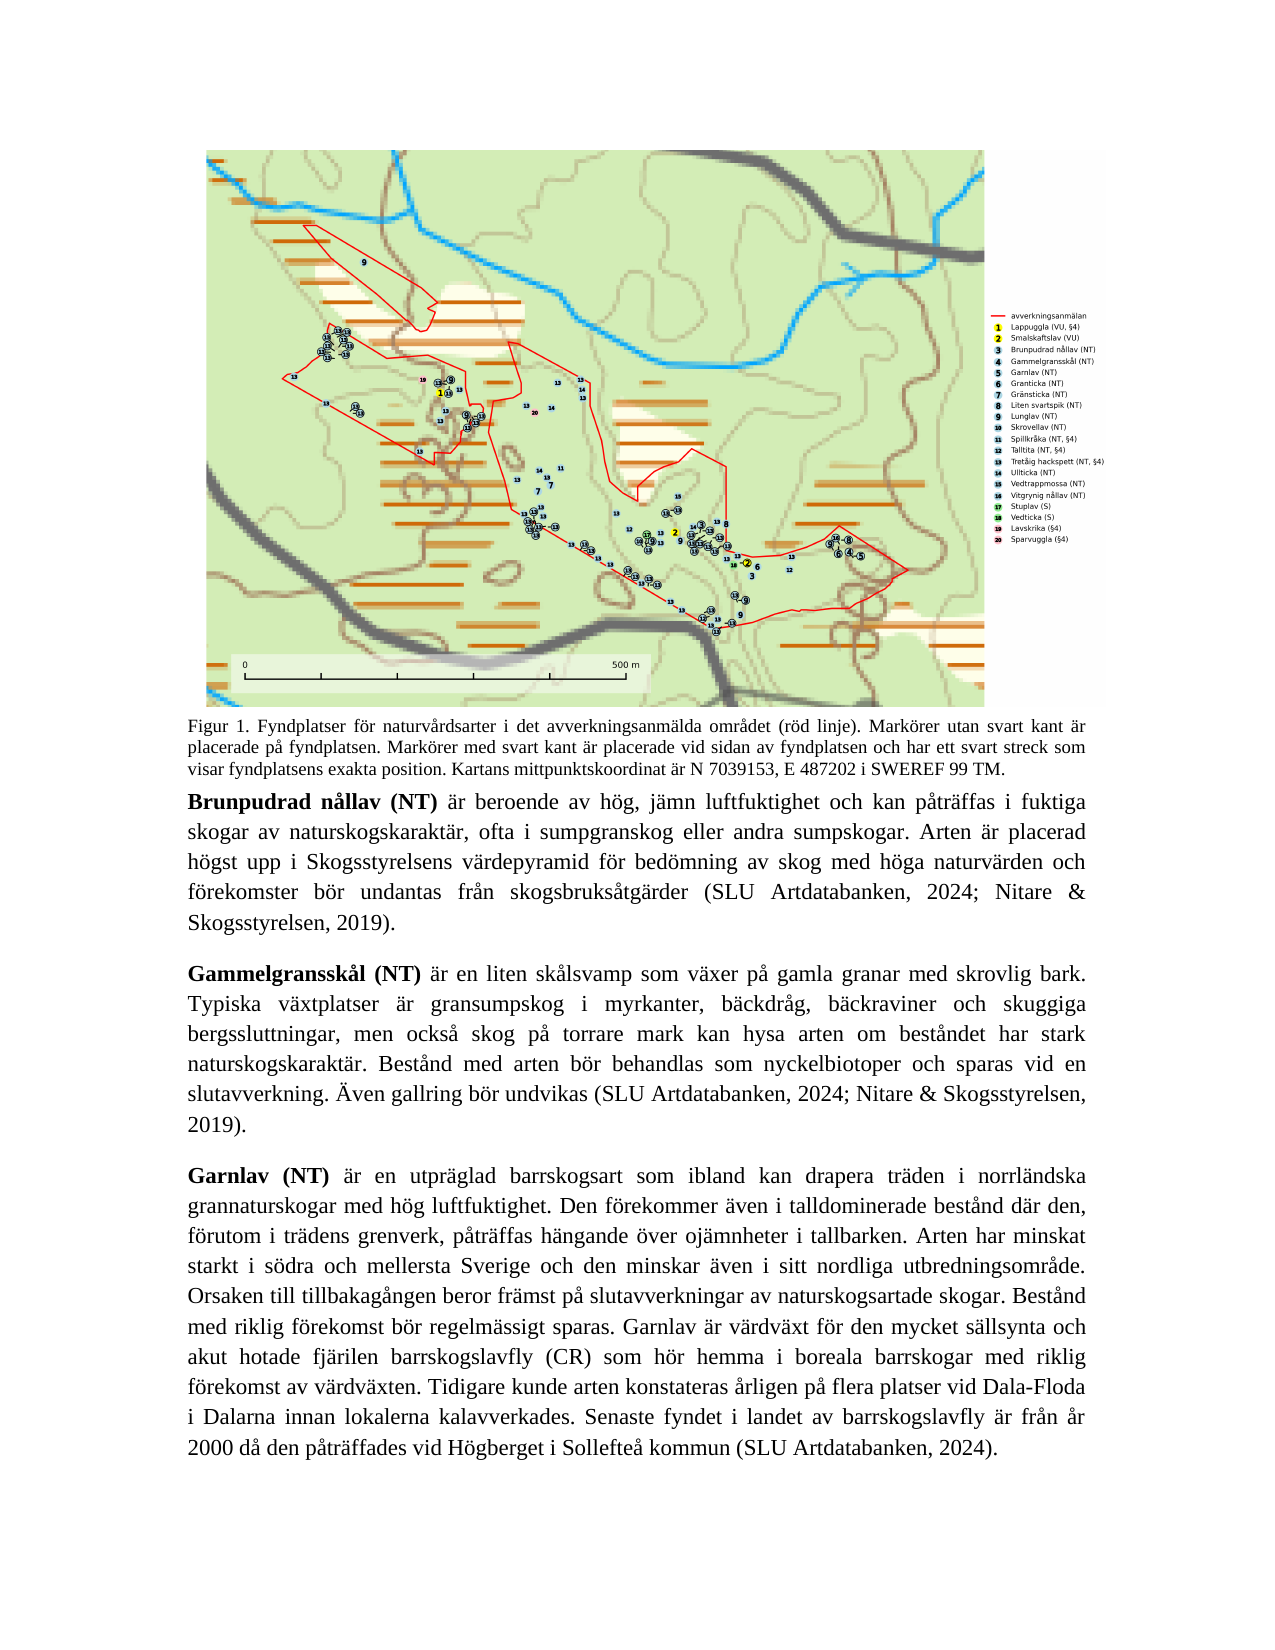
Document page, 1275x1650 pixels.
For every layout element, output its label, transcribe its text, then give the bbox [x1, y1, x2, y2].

text Brunpudrad nållav (NT) är beroende av hög, jämn luftfuktighet och kan påträffas i fuktiga skogar av naturskogskaraktär, ofta i sumpgranskog eller andra sumpskogar. Arten är placerad högst upp i Skogsstyrelsens värdepyramid för bedömning av skog med höga naturvärden och förekomster bör undantas från skogsbruksåtgärder (SLU Artdatabanken, 2024; Nitare & Skogsstyrelsen, 2019). [187, 788, 1087, 935]
picture [206, 150, 1107, 707]
text Gammelgransskål (NT) är en liten skålsvamp som växer på gamla granar med skrovlig bark. Typiska växtplatser är gransumpskog i myrkanter, bäckdråg, bäckraviner och skuggiga bergssluttningar, men också skog på torrare mark kan hysa arten om beståndet har stark naturskogskaraktär. Bestånd med arten bör behandlas som nyckelbiotoper och sparas vid en slutavverkning. Även gallring bör undvikas (SLU Artdatabanken, 2024; Nitare & Skogsstyrelsen, 2019). [187, 959, 1087, 1137]
text Garnlav (NT) är en utpräglad barrskogsart som ibland kan drapera träden i norrländska grannaturskogar med hög luftfuktighet. Den förekommer även i talldominerade bestånd där den, förutom i trädens grenverk, påträffas hängande över ojämnheter i tallbarken. Arten har minskat starkt i södra och mellersta Sverige och den minskar även i sitt nordliga utbredningsområde. Orsaken till tillbakagången beror främst på slutavverkningar av naturskogsartade skogar. Bestånd med riklig förekomst bör regelmässigt sparas. Garnlav är värdväxt för den mycket sällsynta och akut hotade fjärilen barrskogslavfly (CR) som hör hemma i boreala barrskogar med riklig förekomst av värdväxten. Tidigare kunde arten konstateras årligen på flera platser vid Dala-Floda i Dalarna innan lokalerna kalavverkades. Senaste fyndet i landet av barrskogslavfly är från år 2000 då den påträffades vid Högberget i Sollefteå kommun (SLU Artdatabanken, 2024). [187, 1162, 1087, 1460]
text Figur 1. Fyndplatser för naturvårdsarter i det avverkningsanmälda området (röd linje). Markörer utan svart kant är placerade på fyndplatsen. Markörer med svart kant är placerade vid sidan av fyndplatsen och har ett svart streck som visar fyndplatsens exakta position. Kartans mittpunktskoordinat är N 7039153, E 487202 i SWEREF 99 TM. [187, 715, 1087, 779]
